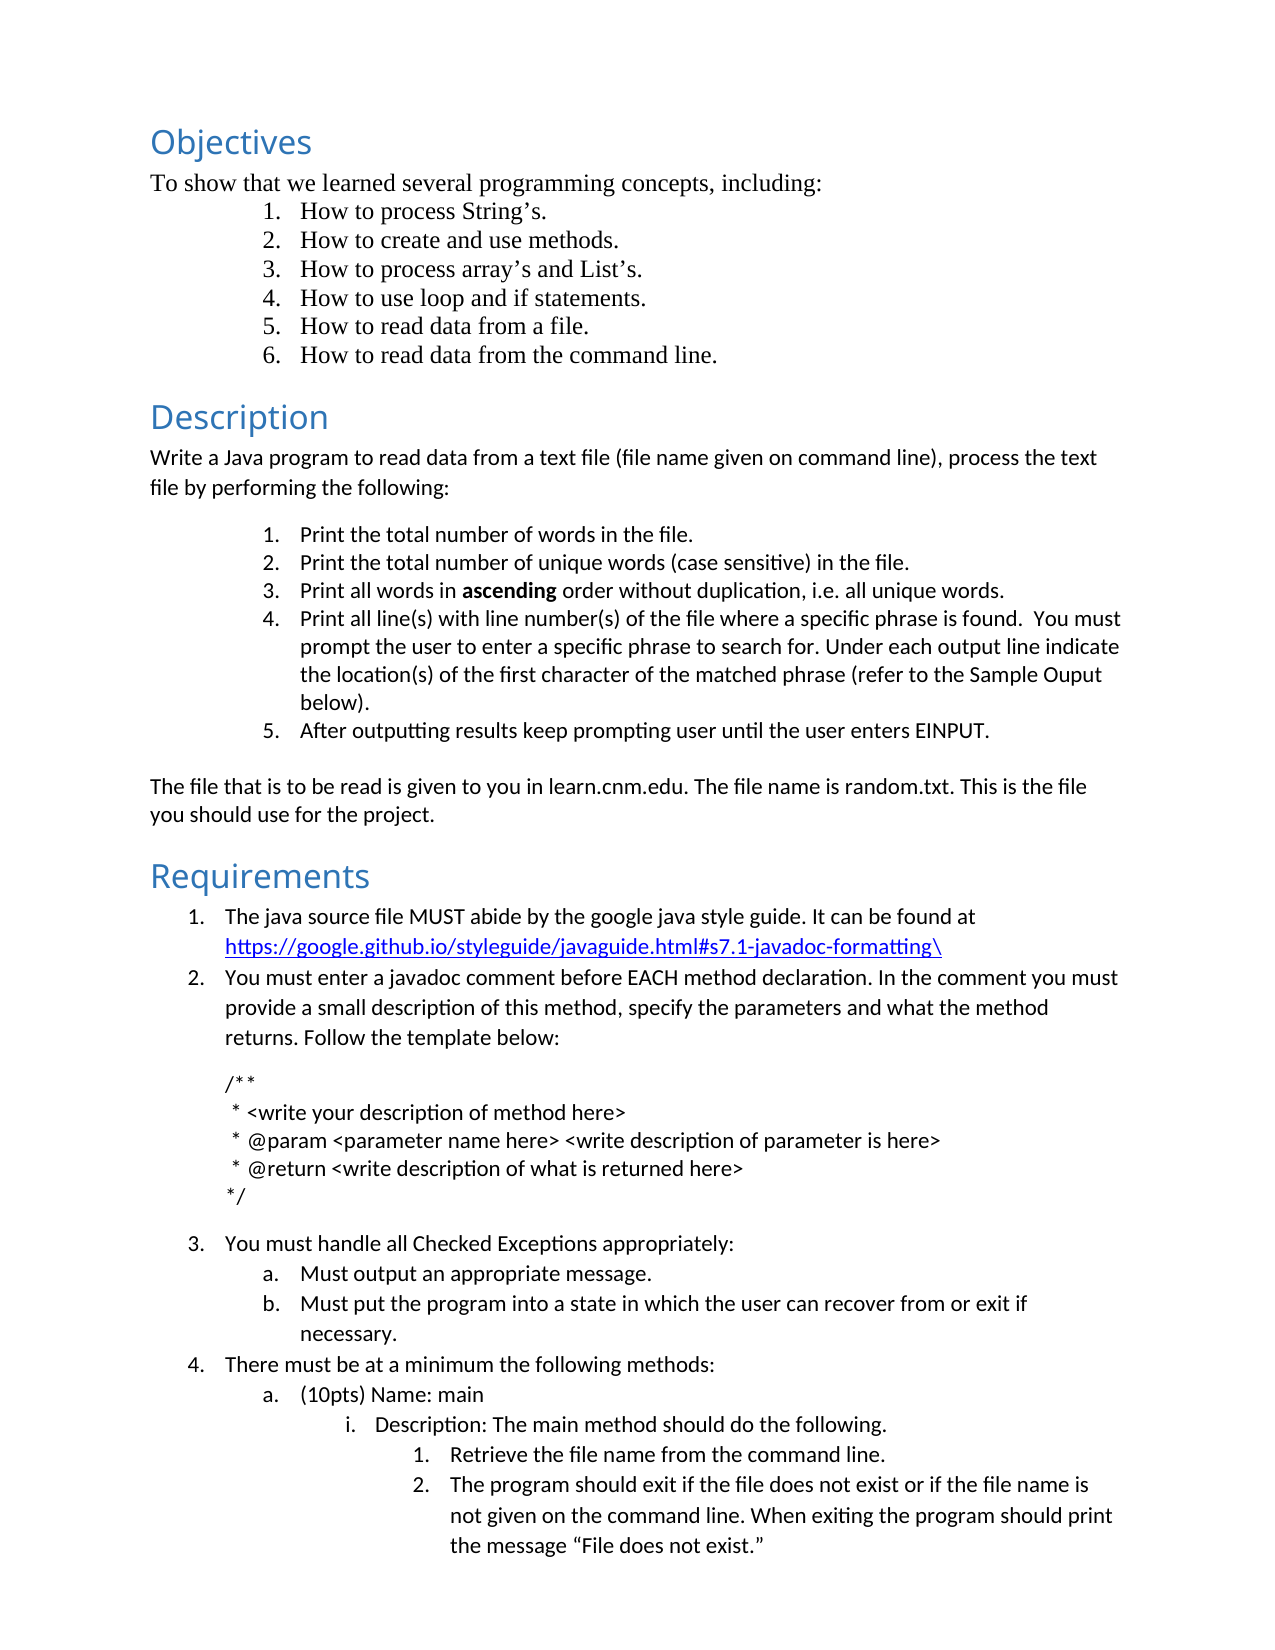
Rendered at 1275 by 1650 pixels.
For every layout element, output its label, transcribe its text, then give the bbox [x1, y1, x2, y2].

list Print all words in ascending order without duplication, i.e. all unique words. [262, 576, 1125, 604]
list The java source file MUST abide by the google java style guide. It can be found at https://google.github.io/styleguide/javaguide.html#s7.1-javadoc-formatting\ [187, 902, 1125, 960]
text The file that is to be read is given to you in learn.cnm.edu. The file name is random.txt. This is the file you should use for the project. [150, 772, 1125, 828]
list How to process array’s and List’s. [262, 254, 1125, 283]
subtitle Description [150, 394, 1125, 439]
text /** [225, 1070, 1125, 1098]
list How to process String’s. [262, 196, 1125, 225]
list How to read data from a file. [262, 311, 1125, 340]
list After outputting results keep prompting user until the user enters EINPUT. [262, 716, 1125, 744]
text */ [150, 1182, 1125, 1210]
subtitle Requirements [150, 853, 1125, 899]
list There must be at a minimum the following methods: [187, 1350, 1125, 1378]
list You must enter a javadoc comment before EACH method declaration. In the comment you must provide a small description of this method, specify the parameters and what the method returns. Follow the template below: [187, 963, 1125, 1051]
text * @return <write description of what is returned here> [225, 1154, 1125, 1182]
list Print the total number of unique words (case sensitive) in the file. [262, 548, 1125, 576]
list How to read data from the command line. [262, 340, 1125, 369]
text * <write your description of method here> [225, 1098, 1125, 1126]
text To show that we learned several programming concepts, including: [150, 168, 1125, 196]
list Retrieve the file name from the command line. [412, 1440, 1125, 1468]
list The program should exit if the file does not exist or if the file name is not given on the command line. When exiting the program should print the message “File does not exist.” [412, 1471, 1125, 1559]
list Print all line(s) with line number(s) of the file where a specific phrase is found. You must prompt the user to enter a specific phrase to search for. Under each output line indicate the location(s) of the first character of the matched phrase (refer to the Sample Ouput below). [262, 604, 1125, 716]
text Write a Java program to read data from a text file (file name given on command line), process the text file by performing the following: [150, 443, 1125, 501]
subtitle Objectives [150, 119, 1125, 164]
list (10pts) Name: main [262, 1380, 1125, 1408]
list Print the total number of words in the file. [262, 520, 1125, 548]
list How to use loop and if statements. [262, 283, 1125, 311]
list Description: The main method should do the following. [356, 1410, 1125, 1438]
list Must put the program into a state in which the user can recover from or exit if necessary. [262, 1289, 1125, 1347]
list You must handle all Checked Exceptions appropriately: [187, 1229, 1125, 1257]
text * @param <parameter name here> <write description of parameter is here> [225, 1126, 1125, 1154]
list Must output an appropriate message. [262, 1259, 1125, 1287]
list How to create and use methods. [262, 225, 1125, 254]
